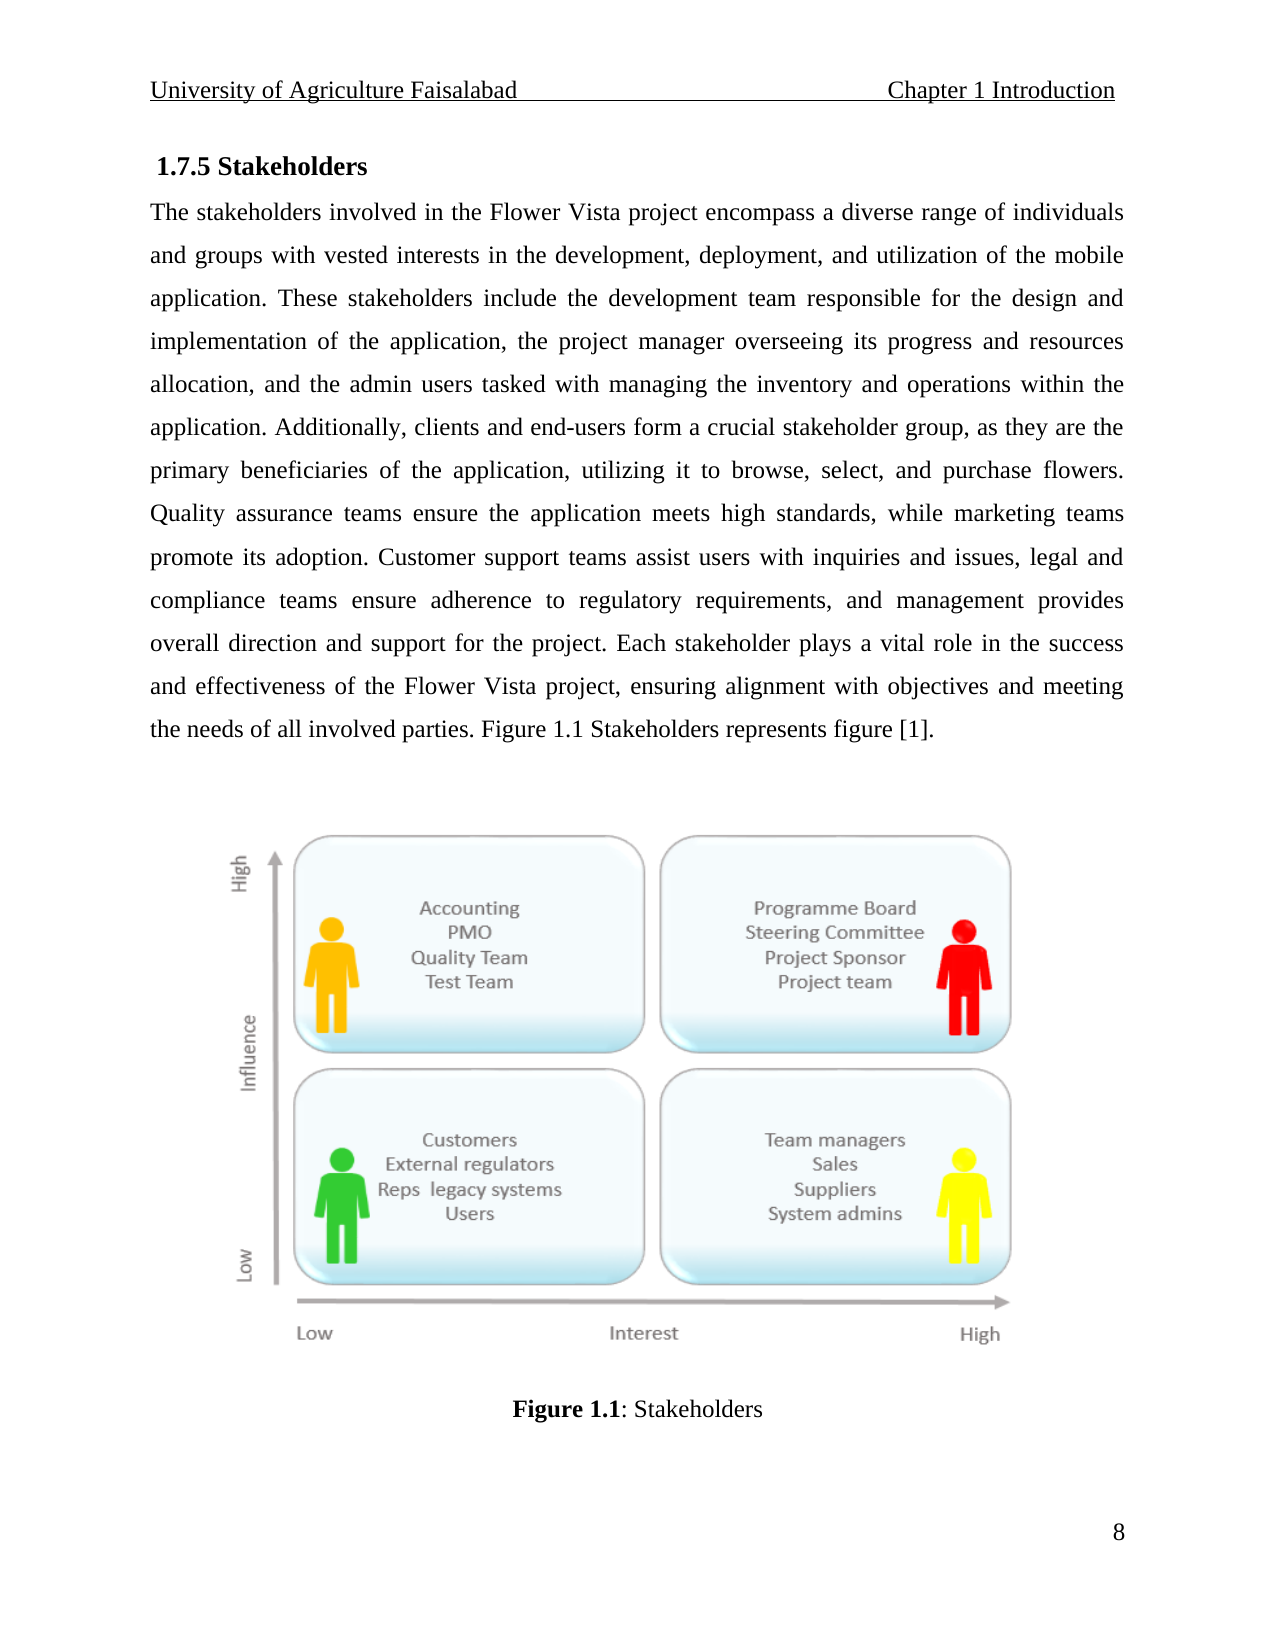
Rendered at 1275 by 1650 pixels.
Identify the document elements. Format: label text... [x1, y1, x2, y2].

text The stakeholders involved in the Flower Vista project encompass a diverse range of individuals and groups with vested interests in the development, deployment, and utilization of the mobile application. These stakeholders include the development team responsible for the design and implementation of the application, the project manager overseeing its progress and resources allocation, and the admin users tasked with managing the inventory and operations within the application. Additionally, clients and end-users form a crucial stakeholder group, as they are the primary beneficiaries of the application, utilizing it to browse, select, and purchase flowers. Quality assurance teams ensure the application meets high standards, while marketing teams promote its adoption. Customer support teams assist users with inquiries and issues, legal and compliance teams ensure adherence to regulatory requirements, and management provides overall direction and support for the project. Each stakeholder plays a vital role in the success and effectiveness of the Flower Vista project, ensuring alignment with objectives and meeting the needs of all involved parties. Figure 1.1 Stakeholders represents figure [1]. [150, 197, 1125, 743]
text Figure 1.1: Stakeholders [150, 1394, 1125, 1423]
picture [218, 817, 1025, 1353]
text 1.7.5 Stakeholders [150, 150, 1125, 181]
